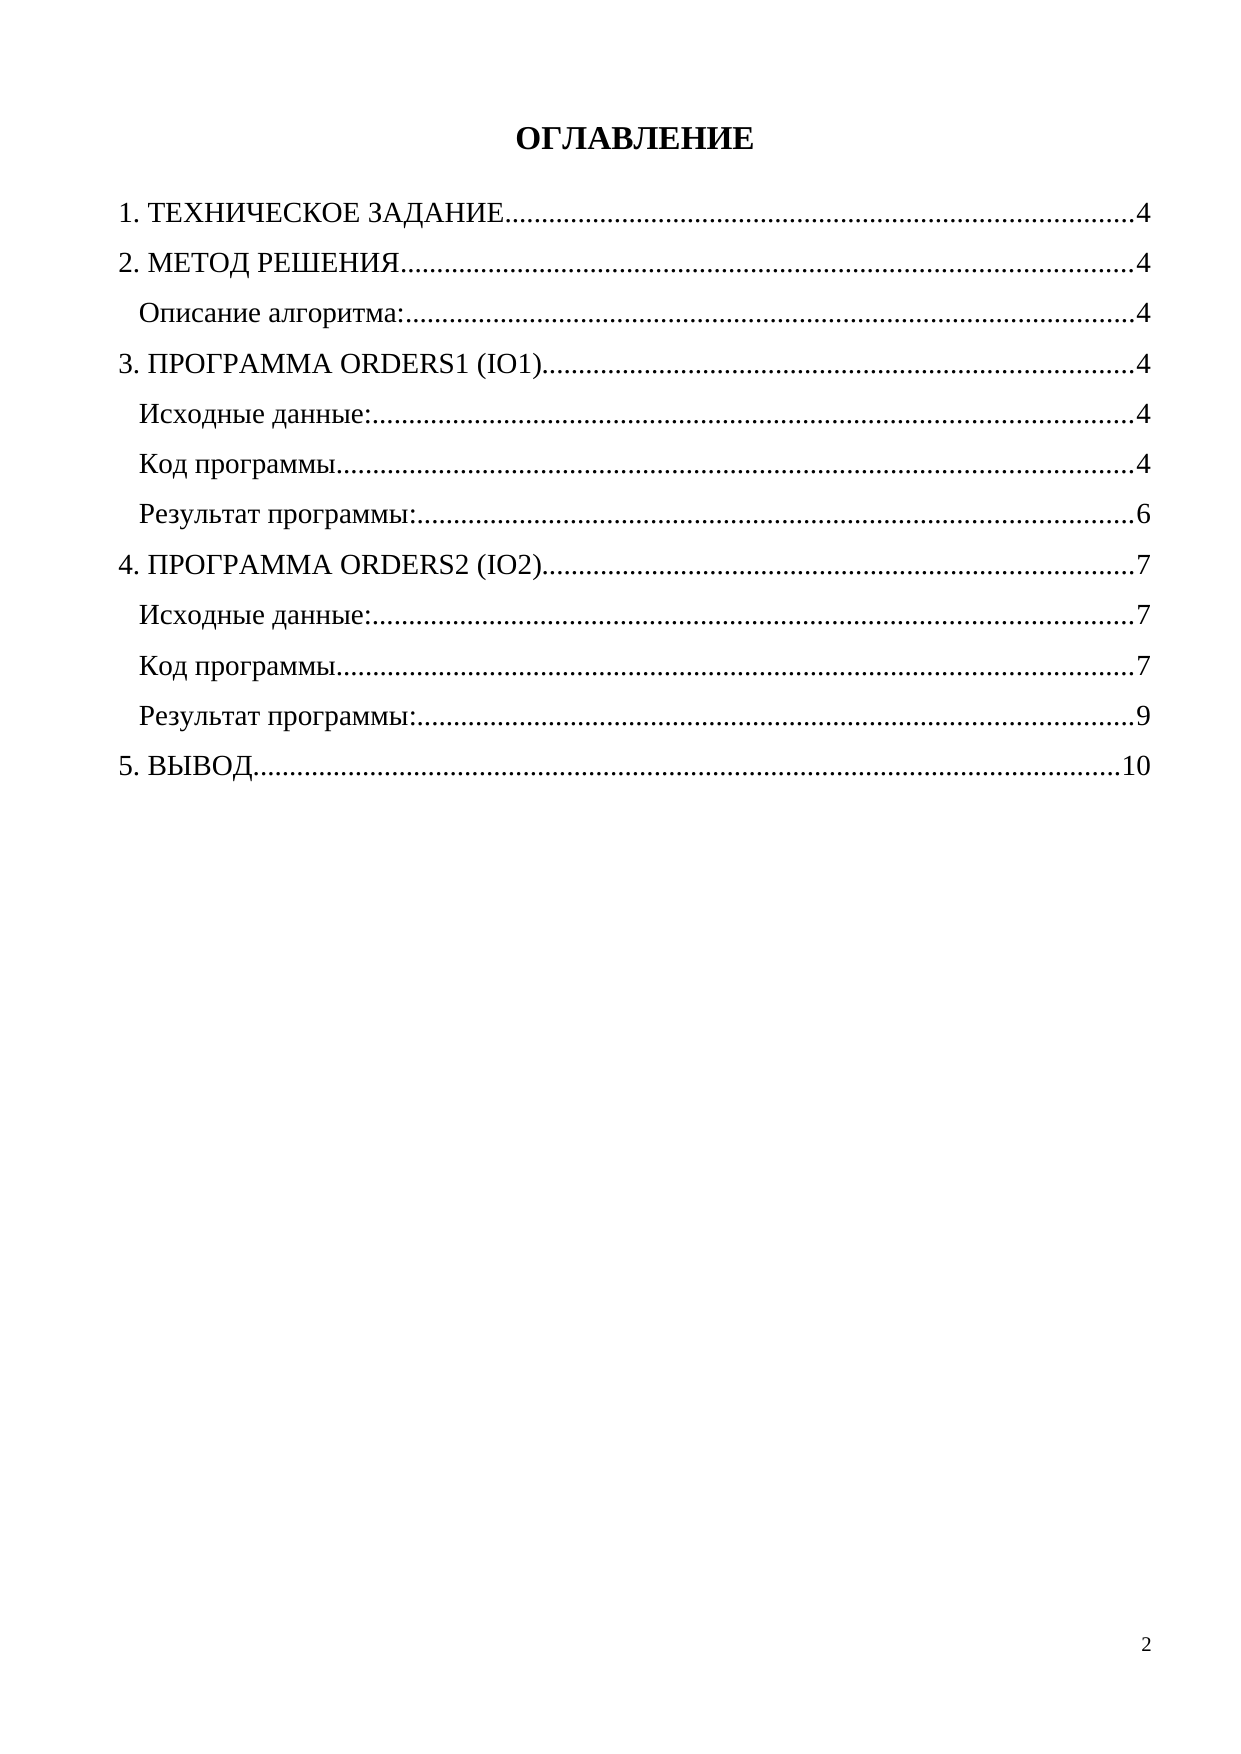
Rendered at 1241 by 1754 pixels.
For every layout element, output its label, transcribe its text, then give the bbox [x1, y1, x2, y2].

text Оглавление [118, 118, 1152, 156]
text Результат программы: 6 [139, 497, 1152, 530]
text Код программы 7 [139, 648, 1152, 681]
text Исходные данные: 7 [139, 597, 1152, 631]
text Результат программы: 9 [139, 698, 1152, 731]
text Описание алгоритма: 4 [139, 295, 1152, 329]
text 2. Метод решения 4 [118, 245, 1152, 279]
text 3. Программа Orders1 (IO1) 4 [118, 346, 1152, 379]
text Код программы 4 [139, 446, 1152, 480]
text 4. Программа Orders2 (IO2) 7 [118, 547, 1152, 581]
text Исходные данные: 4 [139, 396, 1152, 429]
text 5. Вывод 10 [118, 748, 1152, 782]
text 1. Техническое задание 4 [118, 195, 1152, 228]
